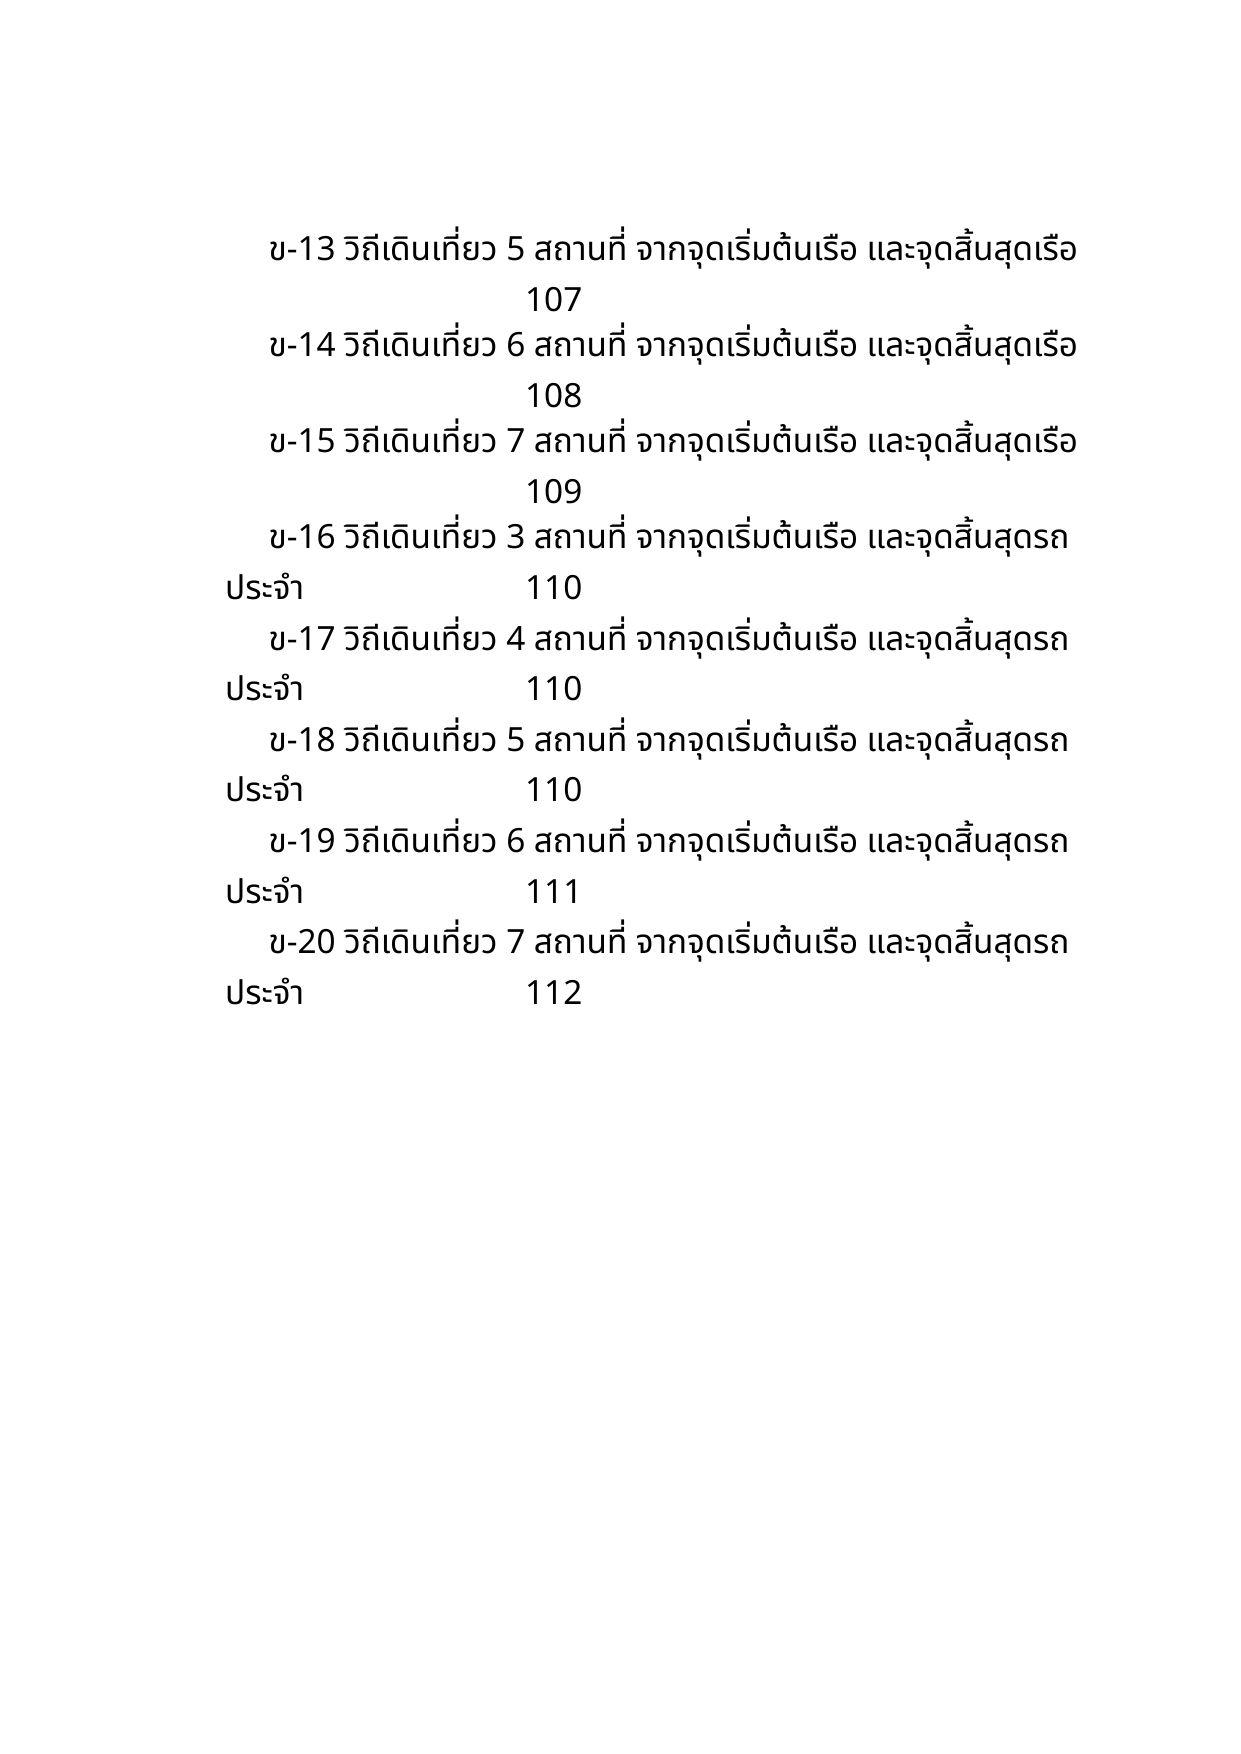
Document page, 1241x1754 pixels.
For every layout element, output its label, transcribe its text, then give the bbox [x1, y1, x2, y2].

text ข-13 วิถีเดินเที่ยว 5 สถานที่ จากจุดเริ่มต้นเรือ และจุดสิ้นสุดเรือ 107 [225, 225, 1090, 321]
text ข-20 วิถีเดินเที่ยว 7 สถานที่ จากจุดเริ่มต้นเรือ และจุดสิ้นสุดรถประจำ 112 [225, 918, 1090, 1019]
text ข-17 วิถีเดินเที่ยว 4 สถานที่ จากจุดเริ่มต้นเรือ และจุดสิ้นสุดรถประจำ 110 [225, 614, 1090, 716]
text ข-14 วิถีเดินเที่ยว 6 สถานที่ จากจุดเริ่มต้นเรือ และจุดสิ้นสุดเรือ 108 [225, 321, 1090, 417]
text ข-18 วิถีเดินเที่ยว 5 สถานที่ จากจุดเริ่มต้นเรือ และจุดสิ้นสุดรถประจำ 110 [225, 716, 1090, 817]
text ข-19 วิถีเดินเที่ยว 6 สถานที่ จากจุดเริ่มต้นเรือ และจุดสิ้นสุดรถประจำ 111 [225, 817, 1090, 918]
text ข-16 วิถีเดินเที่ยว 3 สถานที่ จากจุดเริ่มต้นเรือ และจุดสิ้นสุดรถประจำ 110 [225, 513, 1090, 614]
text ข-15 วิถีเดินเที่ยว 7 สถานที่ จากจุดเริ่มต้นเรือ และจุดสิ้นสุดเรือ 109 [225, 417, 1090, 513]
